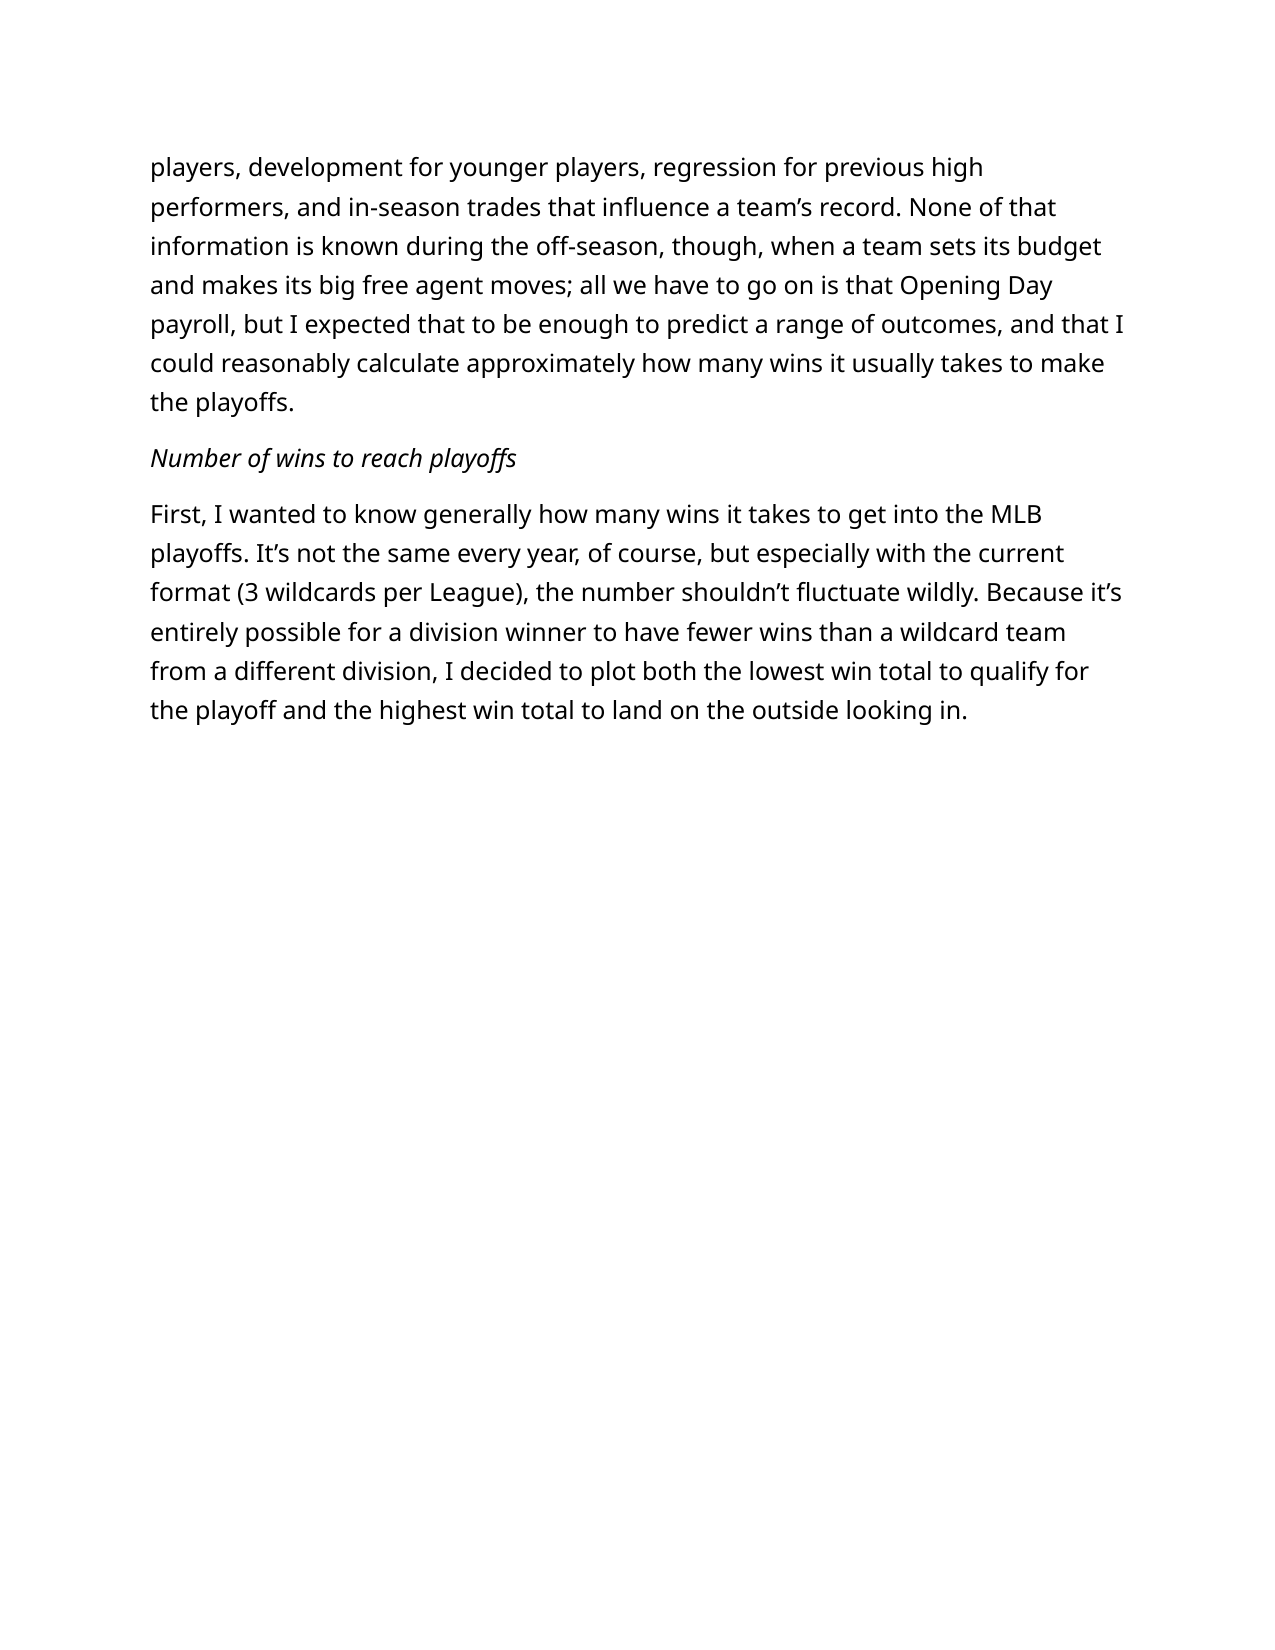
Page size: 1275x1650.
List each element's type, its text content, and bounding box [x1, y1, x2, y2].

text Number of wins to reach playoffs [150, 441, 1125, 475]
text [150, 150, 1125, 419]
text First, I wanted to know generally how many wins it takes to get into the MLB playoffs. It’s not the same every year, of course, but especially with the current format (3 wildcards per League), the number shouldn’t fluctuate wildly. Because it’s entirely possible for a division winner to have fewer wins than a wildcard team from a different division, I decided to plot both the lowest win total to qualify for the playoff and the highest win total to land on the outside looking in. [150, 497, 1125, 727]
